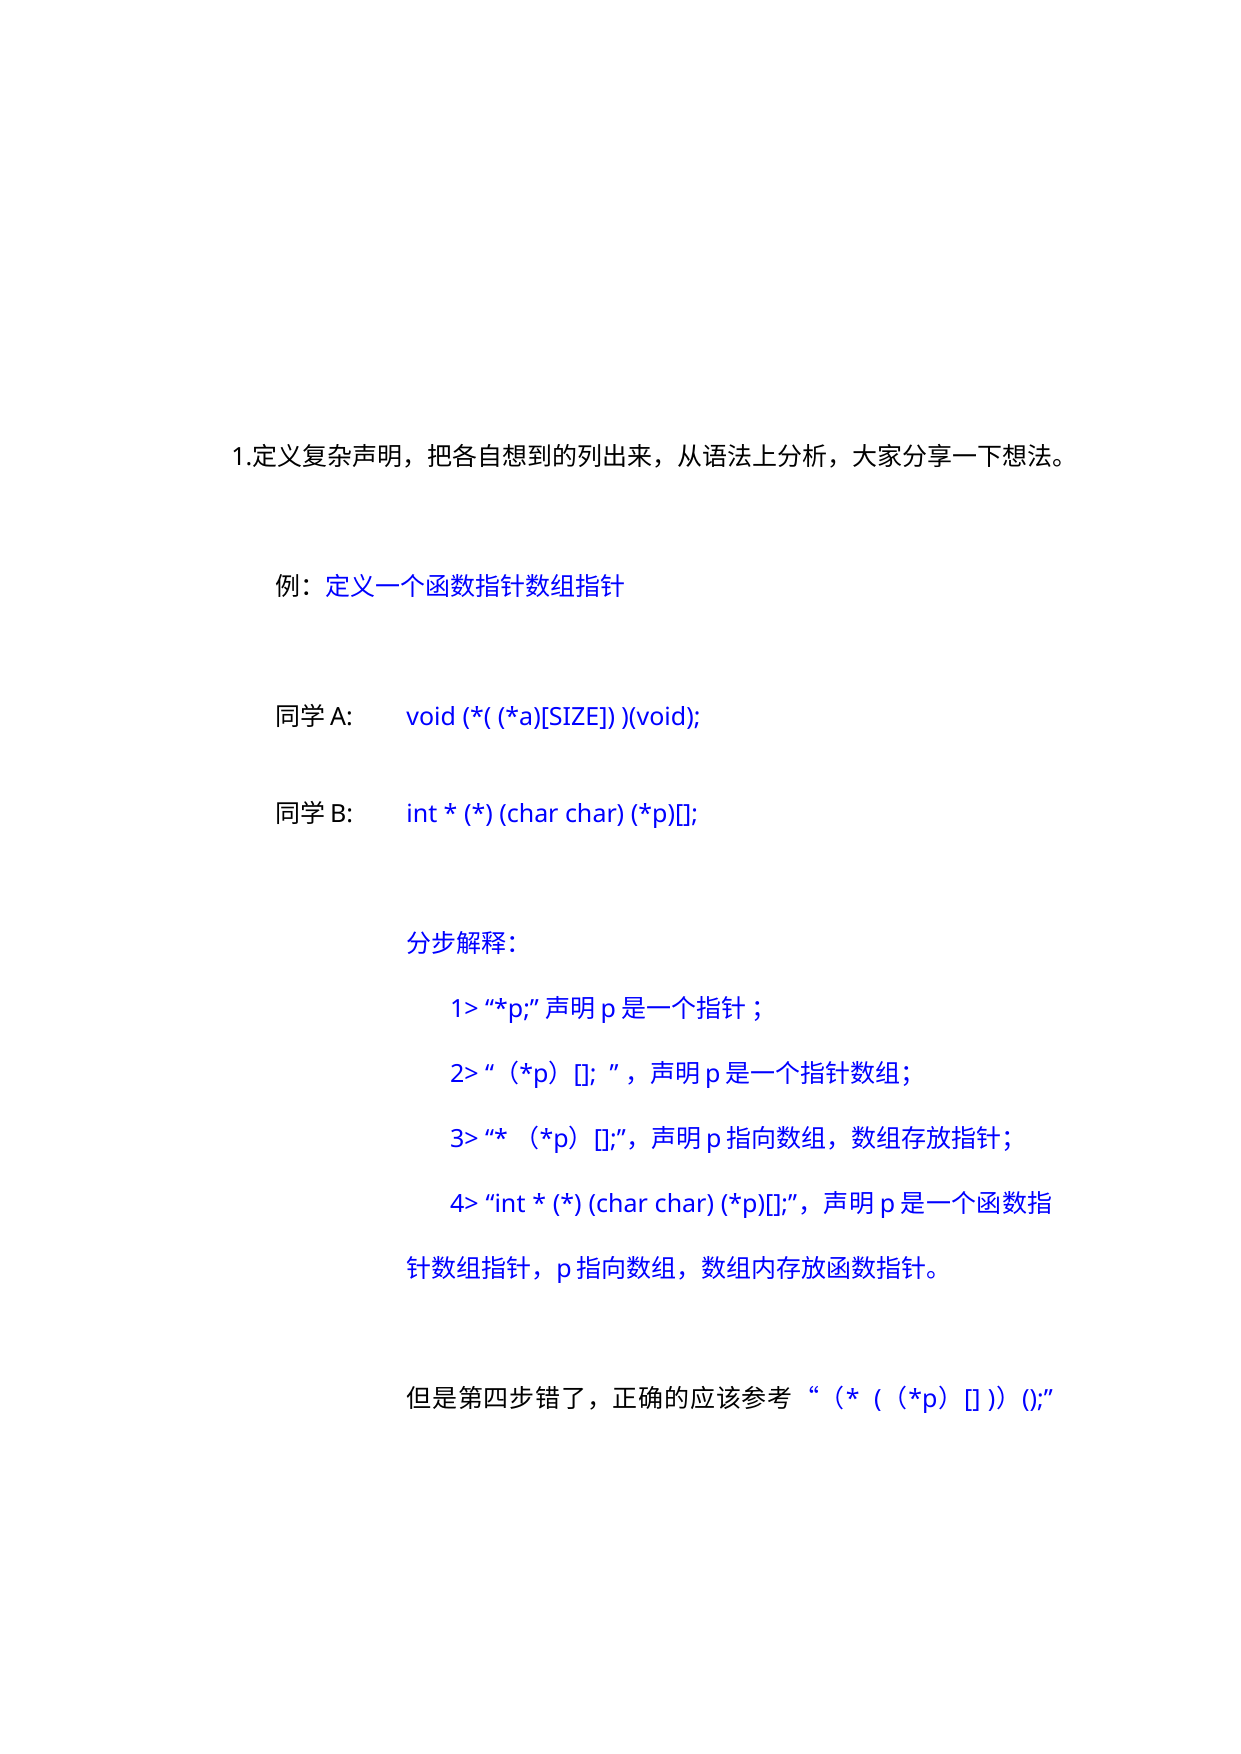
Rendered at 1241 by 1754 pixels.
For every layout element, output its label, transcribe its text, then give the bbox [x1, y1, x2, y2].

list 例：定义一个函数指针数组指针 [231, 552, 1053, 617]
text 同学B: int * (*) (char char) (*p)[]; [231, 779, 1053, 844]
list 定义复杂声明，把各自想到的列出来，从语法上分析，大家分享一下想法。 [187, 422, 1053, 487]
text 3> “* （*p）[];”，声明p指向数组，数组存放指针； [450, 1104, 1053, 1169]
text 但是第四步错了，正确的应该参考“（* (（*p）[] )）();” [362, 1364, 1053, 1494]
text 2> “（*p）[]; ” ，声明p是一个指针数组； [450, 1039, 1053, 1104]
text 1> “*p;” 声明p是一个指针 ； [450, 974, 1053, 1039]
text 分步解释： [362, 909, 1053, 974]
text 同学A: void (*( (*a)[SIZE]) )(void); [231, 682, 1053, 747]
list 4> “int * (*) (char char) (*p)[];”，声明p是一个函数指针数组指针，p指向数组，数组内存放函数指针。 [406, 1169, 1053, 1299]
